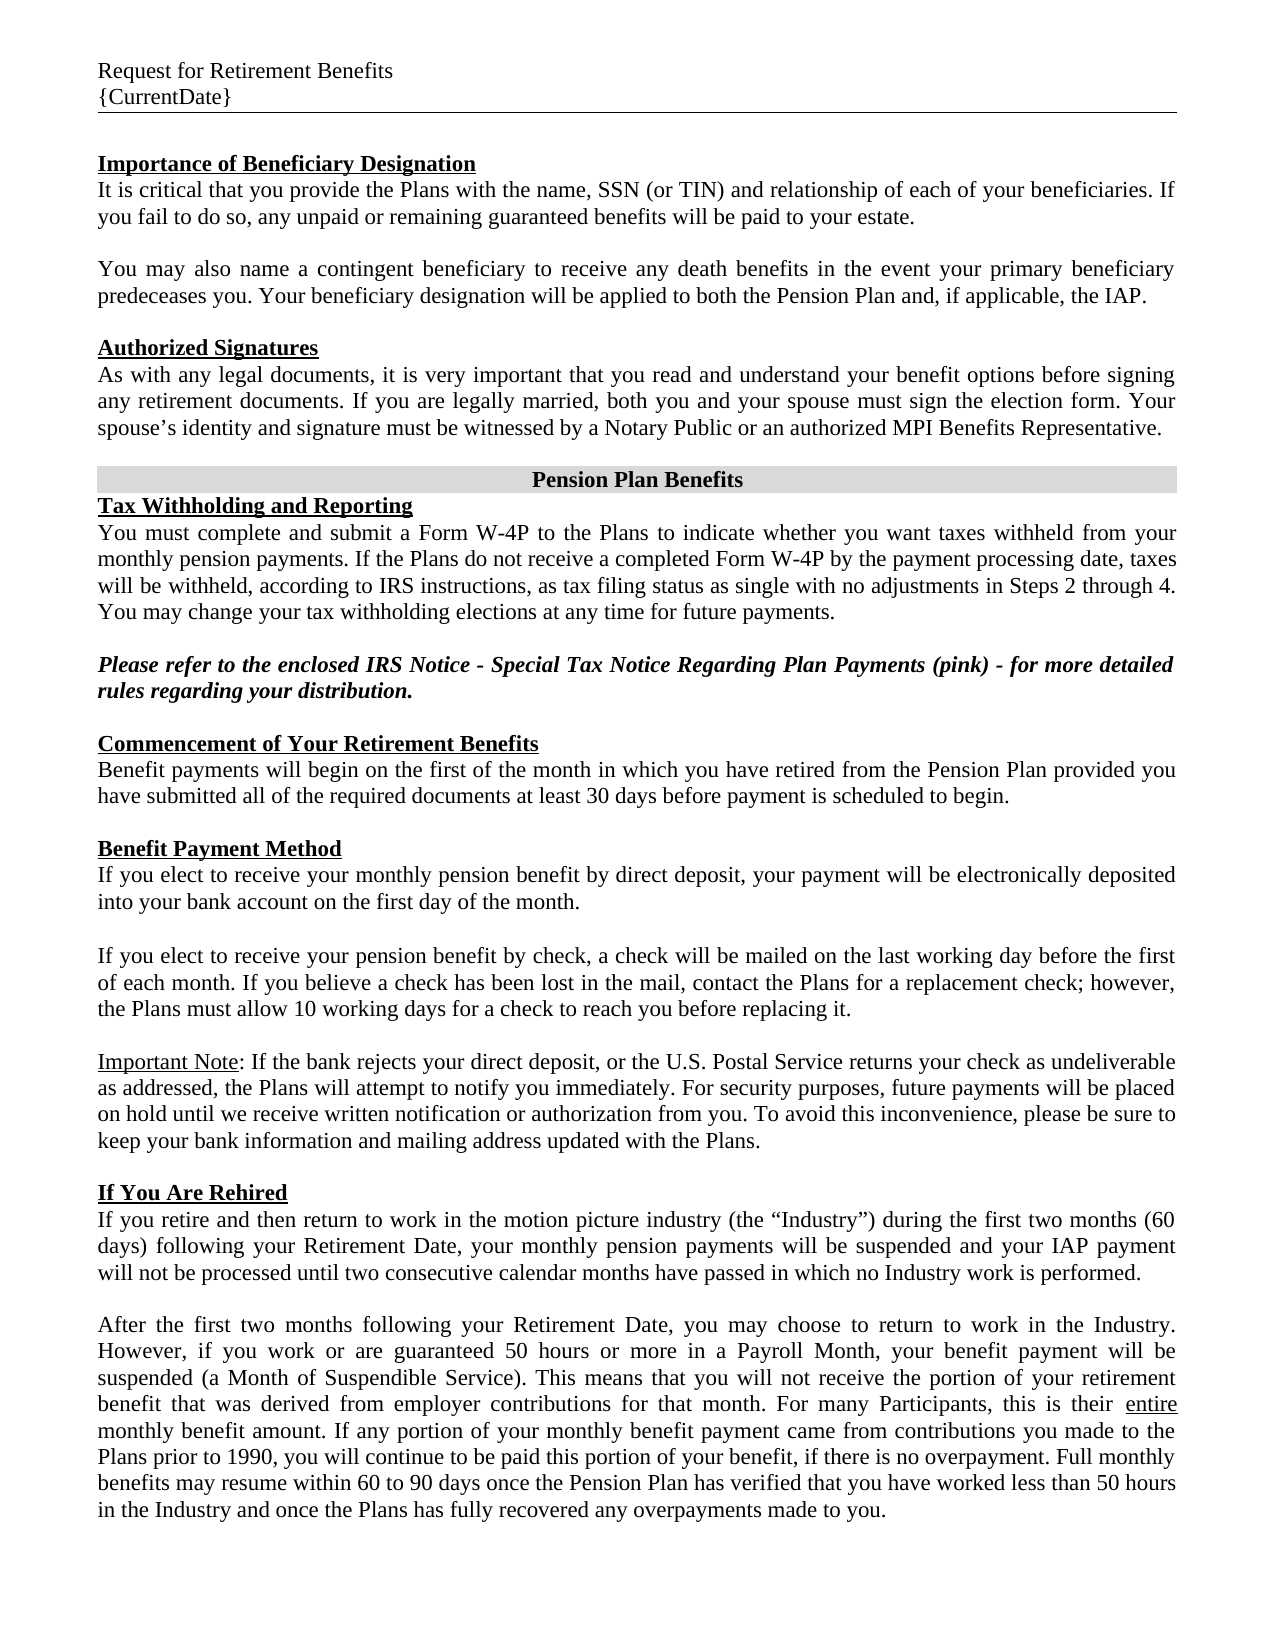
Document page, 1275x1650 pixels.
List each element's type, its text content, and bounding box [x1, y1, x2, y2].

text Pension Plan Benefits [97, 466, 1177, 493]
text After the first two months following your Retirement Date, you may choose to return to work in the Industry. However, if you work or are guaranteed 50 hours or more in a Payroll Month, your benefit payment will be suspended (a Month of Suspendible Service). This means that you will not receive the portion of your retirement benefit that was derived from employer contributions for that month. For many Participants, this is their entire monthly benefit amount. If any portion of your monthly benefit payment came from contributions you made to the Plans prior to 1990, you will continue to be paid this portion of your benefit, if there is no overpayment. Full monthly benefits may resume within 60 to 90 days once the Pension Plan has verified that you have worked less than 50 hours in the Industry and once the Plans has fully recovered any overpayments made to you. [97, 1311, 1177, 1522]
text Commencement of Your Retirement Benefits [97, 730, 1177, 756]
text If you elect to receive your pension benefit by check, a check will be mailed on the last working day before the first of each month. If you believe a check has been lost in the mail, contact the Plans for a replacement check; however, the Plans must allow 10 working days for a check to reach you before replacing it. [97, 942, 1177, 1021]
text If you elect to receive your monthly pension benefit by direct deposit, your payment will be electronically deposited into your bank account on the first day of the month. [97, 862, 1177, 914]
text If You Are Rehired [97, 1179, 1177, 1206]
text You may also name a contingent beneficiary to receive any death benefits in the event your primary beneficiary predeceases you. Your beneficiary designation will be applied to both the Pension Plan and, if applicable, the IAP. [97, 255, 1177, 308]
text If you retire and then return to work in the motion picture industry (the “Industry”) during the first two months (60 days) following your Retirement Date, your monthly pension payments will be suspended and your IAP payment will not be processed until two consecutive calendar months have passed in which no Industry work is performed. [97, 1206, 1177, 1285]
text Importance of Beneficiary Designation [97, 150, 1177, 176]
text Tax Withholding and Reporting [97, 493, 1177, 519]
text Benefit Payment Method [97, 835, 1177, 862]
text You must complete and submit a Form W-4P to the Plans to indicate whether you want taxes withheld from your monthly pension payments. If the Plans do not receive a completed Form W-4P by the payment processing date, taxes will be withheld, according to IRS instructions, as tax filing status as single with no adjustments in Steps 2 through 4. You may change your tax withholding elections at any time for future payments. [97, 519, 1177, 624]
text As with any legal documents, it is very important that you read and understand your benefit options before signing any retirement documents. If you are legally married, both you and your spouse must sign the election form. Your spouse’s identity and signature must be witnessed by a Notary Public or an authorized MPI Benefits Representative. [97, 361, 1177, 440]
text It is critical that you provide the Plans with the name, SSN (or TIN) and relationship of each of your beneficiaries. If you fail to do so, any unpaid or remaining guaranteed benefits will be paid to your estate. [97, 176, 1177, 229]
text Please refer to the enclosed IRS Notice - Special Tax Notice Regarding Plan Payments (pink) - for more detailed rules regarding your distribution. [97, 651, 1177, 703]
text Benefit payments will begin on the first of the month in which you have retired from the Pension Plan provided you have submitted all of the required documents at least 30 days before payment is scheduled to begin. [97, 756, 1177, 809]
text Authorized Signatures [97, 334, 1177, 361]
text Important Note: If the bank rejects your direct deposit, or the U.S. Postal Service returns your check as undeliverable as addressed, the Plans will attempt to notify you immediately. For security purposes, future payments will be placed on hold until we receive written notification or authorization from you. To avoid this inconvenience, please be sure to keep your bank information and mailing address updated with the Plans. [97, 1048, 1177, 1153]
